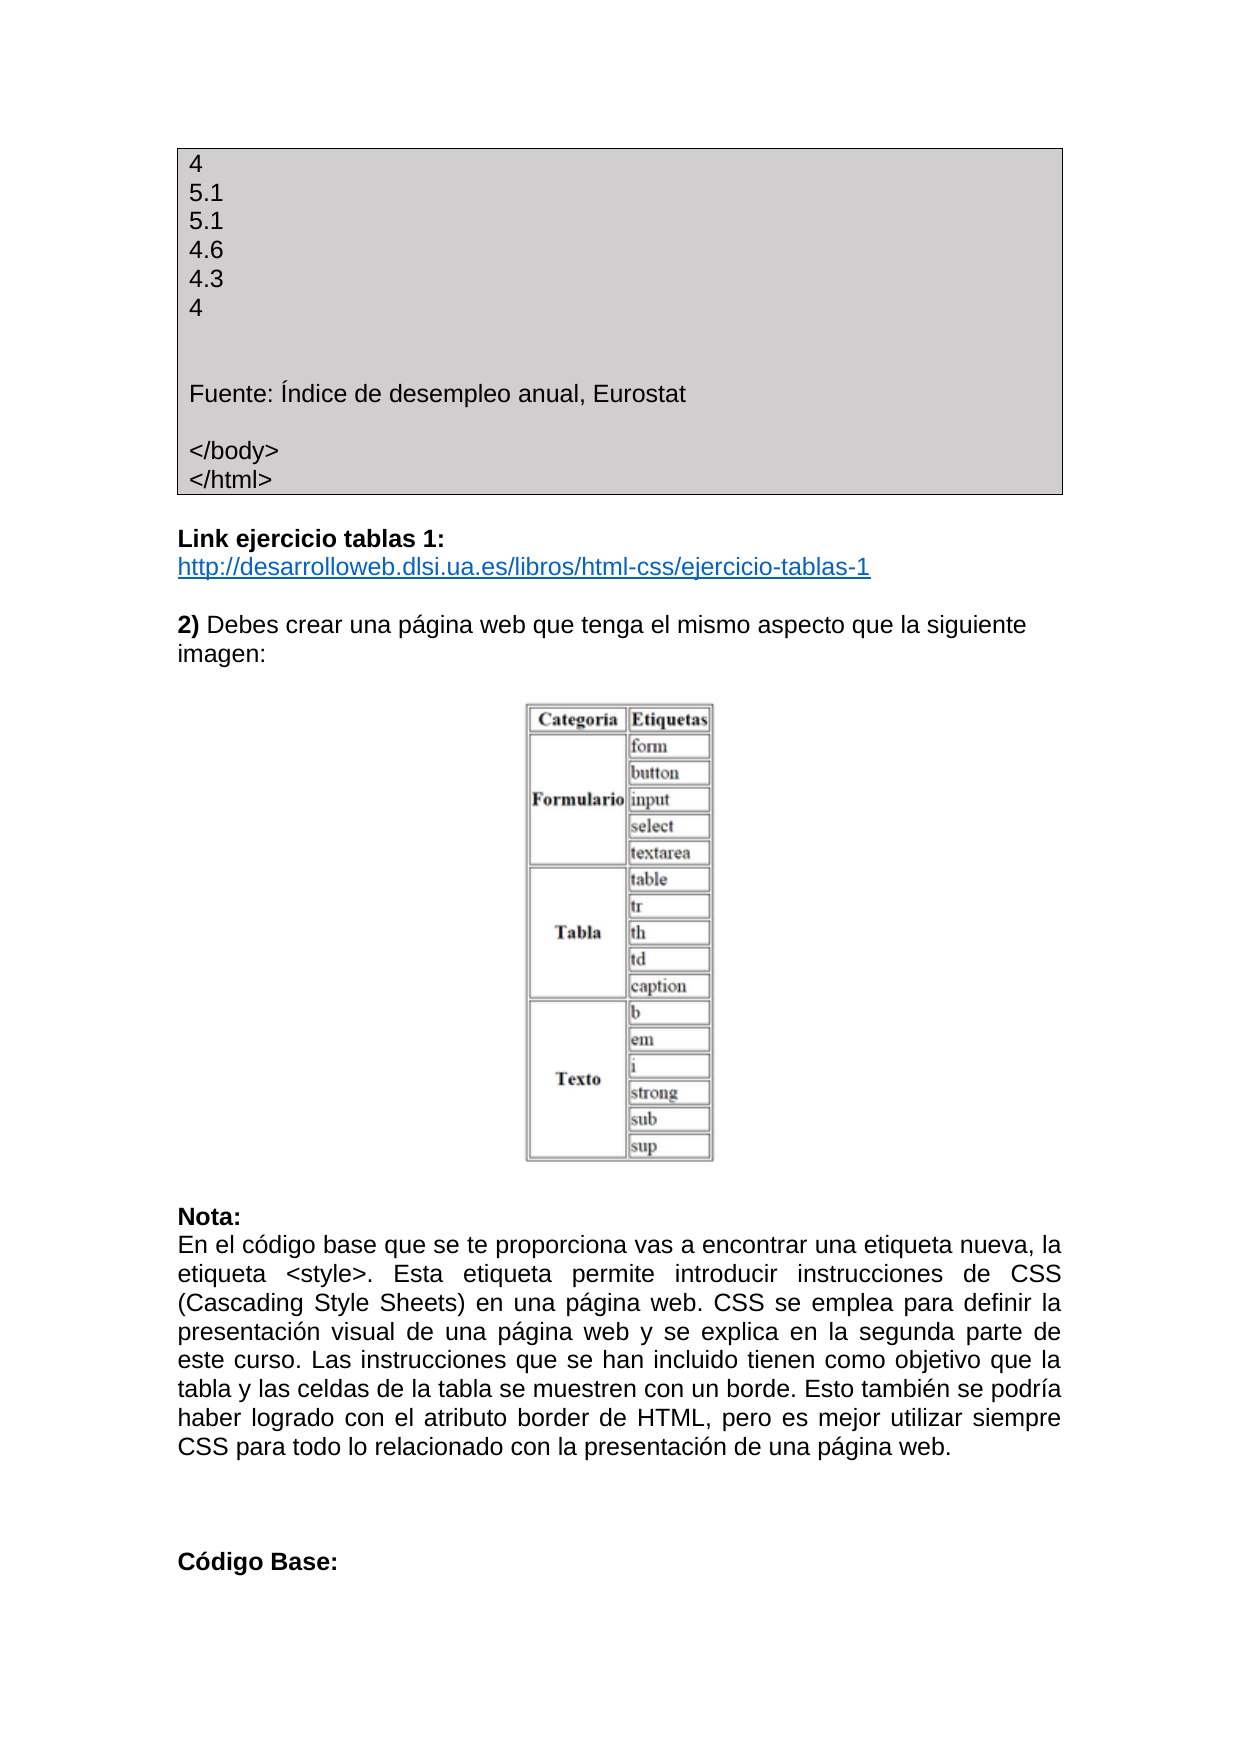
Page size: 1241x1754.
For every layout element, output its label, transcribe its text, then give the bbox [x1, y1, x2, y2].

text En el código base que se te proporciona vas a encontrar una etiqueta nueva, la etiqueta <style>. Esta etiqueta permite introducir instrucciones de CSS (Cascading Style Sheets) en una página web. CSS se emplea para definir la presentación visual de una página web y se explica en la segunda parte de este curso. Las instrucciones que se han incluido tienen como objetivo que la tabla y las celdas de la tabla se muestren con un borde. Esto también se podría haber logrado con el atributo border de HTML, pero es mejor utilizar siempre CSS para todo lo relacionado con la presentación de una página web. [177, 1230, 1063, 1460]
text Nota: [177, 1202, 1063, 1230]
text Código Base: [177, 1547, 1063, 1575]
text 2) Debes crear una página web que tenga el mismo aspecto que la siguiente imagen: [177, 610, 1063, 667]
text Link ejercicio tablas 1: [177, 523, 1063, 552]
text http://desarrolloweb.dlsi.ua.es/libros/html-css/ejercicio-tablas-1 [177, 552, 1063, 581]
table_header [178, 149, 1062, 494]
picture [517, 696, 723, 1173]
